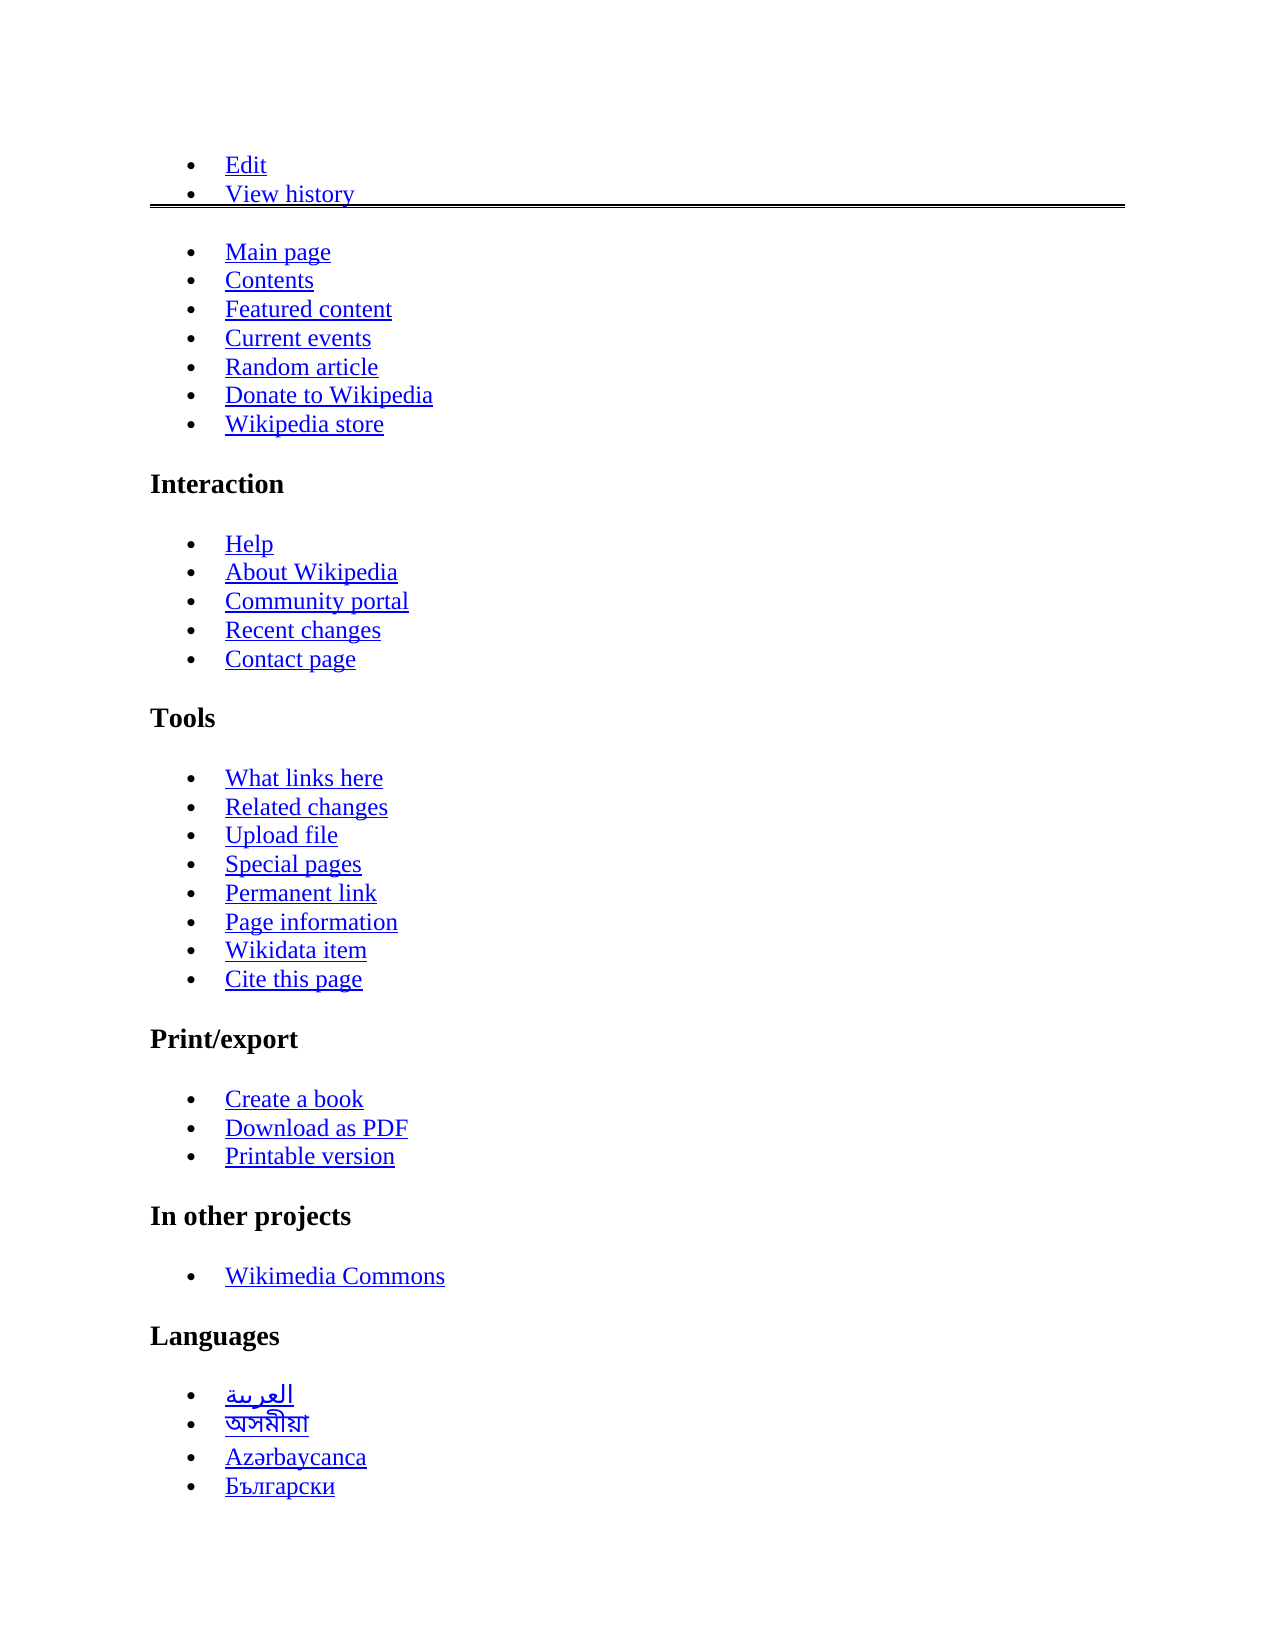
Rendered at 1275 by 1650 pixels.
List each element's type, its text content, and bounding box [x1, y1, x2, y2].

list Download as PDF [187, 1113, 1125, 1141]
list Permanent link [187, 878, 1125, 907]
list Wikimedia Commons [187, 1261, 1125, 1289]
list Wikipedia store [187, 409, 1125, 438]
list Edit [187, 150, 1125, 179]
list Cite this page [187, 964, 1125, 993]
text Interaction [150, 467, 1125, 499]
text In other projects [150, 1199, 1125, 1232]
list Help [187, 529, 1125, 557]
list Български [187, 1471, 1125, 1500]
list What links here [187, 763, 1125, 792]
list Donate to Wikipedia [187, 380, 1125, 409]
list Random article [187, 352, 1125, 380]
list Current events [187, 323, 1125, 352]
list Community portal [187, 586, 1125, 615]
list Featured content [187, 294, 1125, 323]
list العربية [187, 1380, 1125, 1409]
text Print/export [150, 1022, 1125, 1055]
list Printable version [187, 1141, 1125, 1170]
list About Wikipedia [187, 557, 1125, 586]
list Special pages [187, 849, 1125, 878]
list Upload file [187, 821, 1125, 849]
list Contact page [187, 644, 1125, 672]
text Tools [150, 702, 1125, 734]
list Page information [187, 907, 1125, 936]
list Main page [187, 237, 1125, 265]
list Contents [187, 265, 1125, 294]
list অসমীয়া [187, 1409, 1125, 1442]
list Recent changes [187, 615, 1125, 644]
list Create a book [187, 1084, 1125, 1113]
list Wikidata item [187, 936, 1125, 964]
list View history [187, 179, 1125, 204]
text Languages [150, 1319, 1125, 1351]
list Related changes [187, 792, 1125, 821]
list Azərbaycanca [187, 1442, 1125, 1471]
